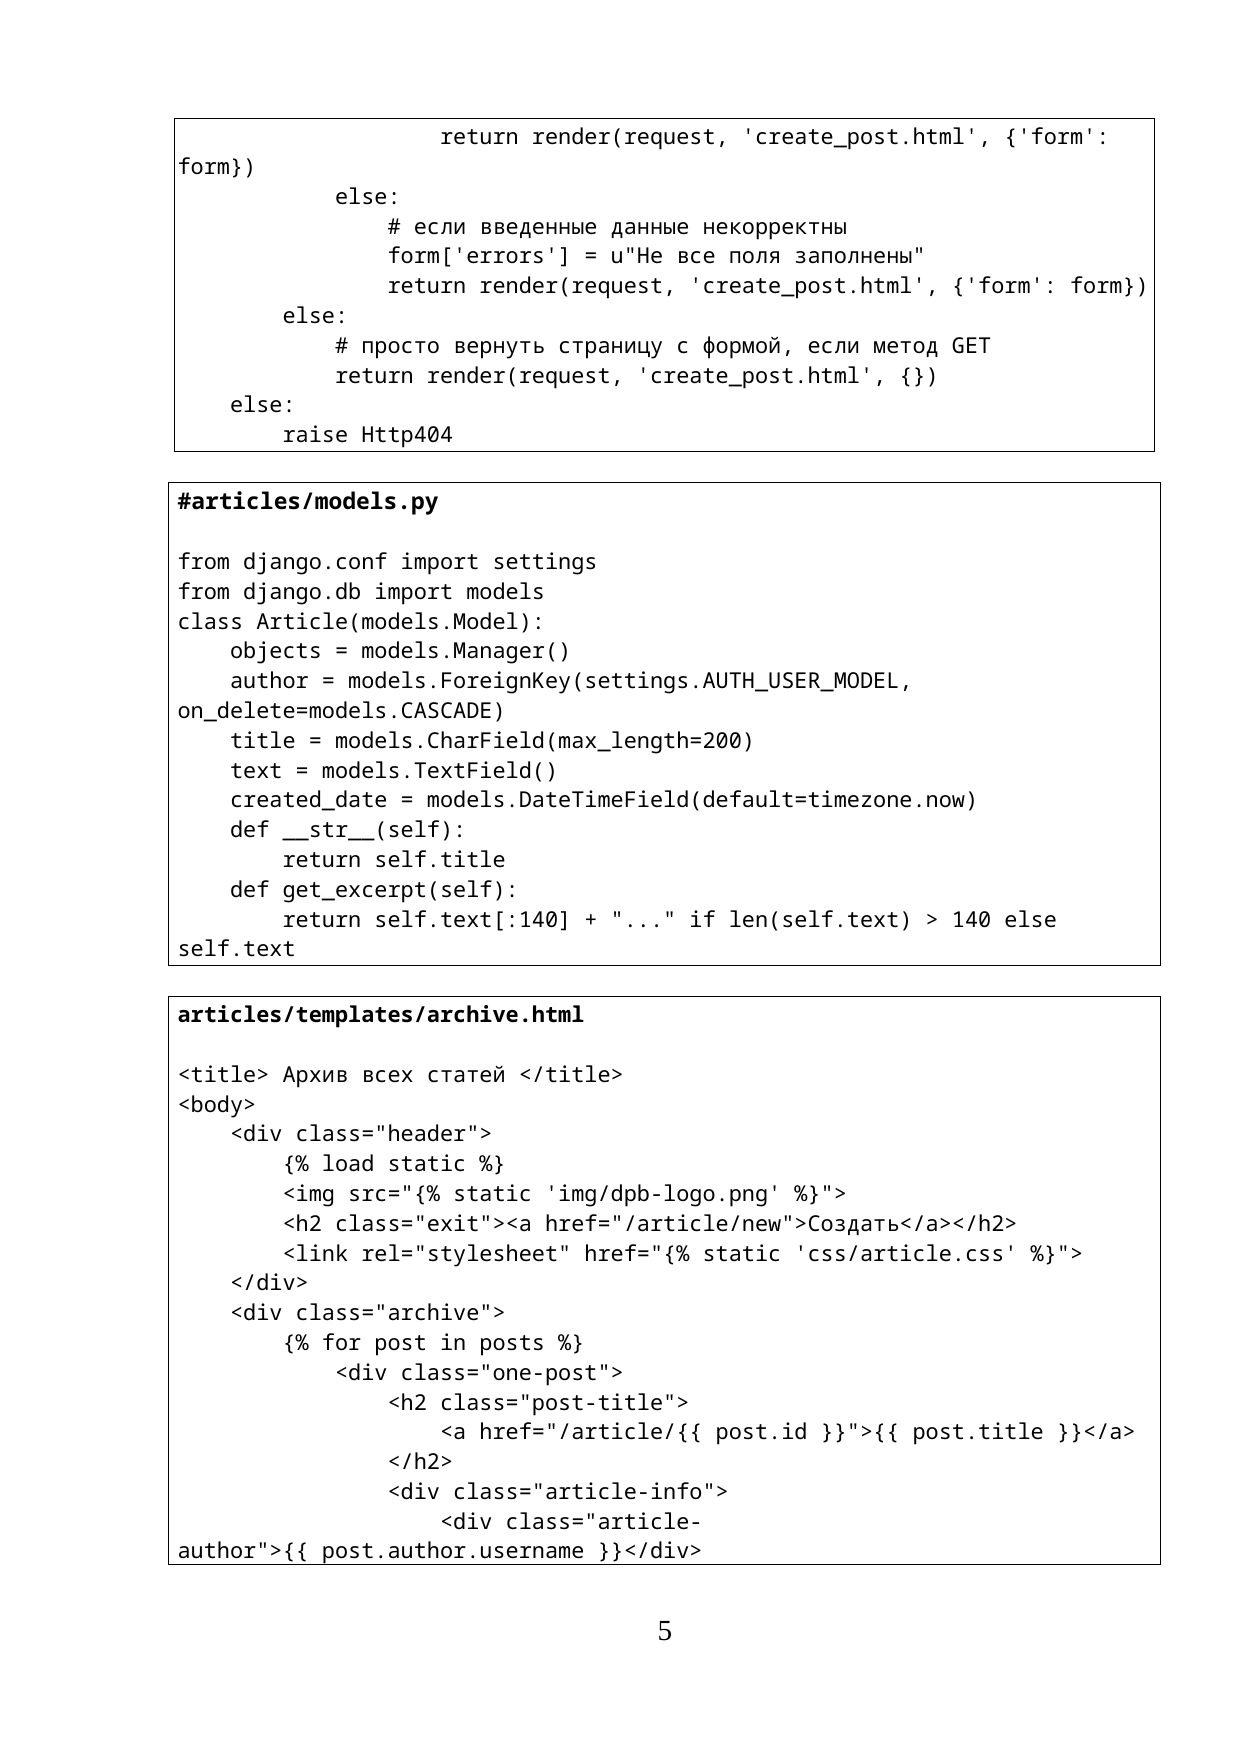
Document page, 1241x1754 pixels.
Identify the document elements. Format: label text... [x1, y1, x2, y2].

text # если введенные данные некорректны [177, 211, 1152, 240]
text articles/templates/archive.html [169, 997, 1160, 1029]
text return self.text[:140] + "..." if len(self.text) > 140 else self.text [169, 900, 1160, 965]
text </h2> [177, 1446, 1152, 1476]
text <body> [177, 1088, 1152, 1118]
text {% load static %} [177, 1148, 1152, 1178]
text def __str__(self): [177, 814, 1152, 844]
text </div> [177, 1267, 1152, 1297]
text return render(request, 'create_post.html', {'form': form}) [175, 119, 1154, 181]
text title = models.CharField(max_length=200) [177, 725, 1152, 754]
text <div class="one-post"> [177, 1357, 1152, 1386]
text from django.conf import settings [177, 546, 1152, 576]
text #articles/models.py [169, 483, 1160, 516]
text # просто вернуть страницу с формой, если метод GET [177, 330, 1152, 359]
text {% for post in posts %} [177, 1327, 1152, 1357]
text <img src="{% static 'img/dpb-logo.png' %}"> [177, 1178, 1152, 1208]
text raise Http404 [175, 416, 1154, 451]
text <div class="archive"> [177, 1297, 1152, 1327]
text <div class="article-info"> [177, 1476, 1152, 1506]
text class Article(models.Model): [177, 606, 1152, 635]
text return self.title [177, 844, 1152, 874]
text <a href="/article/{{ post.id }}">{{ post.title }}</a> [177, 1416, 1152, 1446]
text return render(request, 'create_post.html', {}) [177, 359, 1152, 389]
text <div class="article-author">{{ post.author.username }}</div> [177, 1506, 1152, 1564]
text else: [177, 300, 1152, 330]
text <h2 class="exit"><a href="/article/new">Создать</a></h2> [177, 1208, 1152, 1237]
text objects = models.Manager() [177, 635, 1152, 665]
text else: [177, 181, 1152, 211]
text <title> Архив всех статей </title> [177, 1059, 1152, 1088]
text created_date = models.DateTimeField(default=timezone.now) [177, 784, 1152, 814]
text author = models.ForeignKey(settings.AUTH_USER_MODEL, on_delete=models.CASCADE) [177, 665, 1152, 725]
text <div class="header"> [177, 1118, 1152, 1148]
text text = models.TextField() [177, 754, 1152, 784]
text def get_excerpt(self): [177, 874, 1152, 900]
text <h2 class="post-title"> [177, 1386, 1152, 1416]
text <link rel="stylesheet" href="{% static 'css/article.css' %}"> [177, 1237, 1152, 1267]
text return render(request, 'create_post.html', {'form': form}) [177, 270, 1152, 300]
text else: [177, 389, 1152, 416]
text from django.db import models [177, 576, 1152, 606]
text form['errors'] = u"Не все поля заполнены" [177, 240, 1152, 270]
